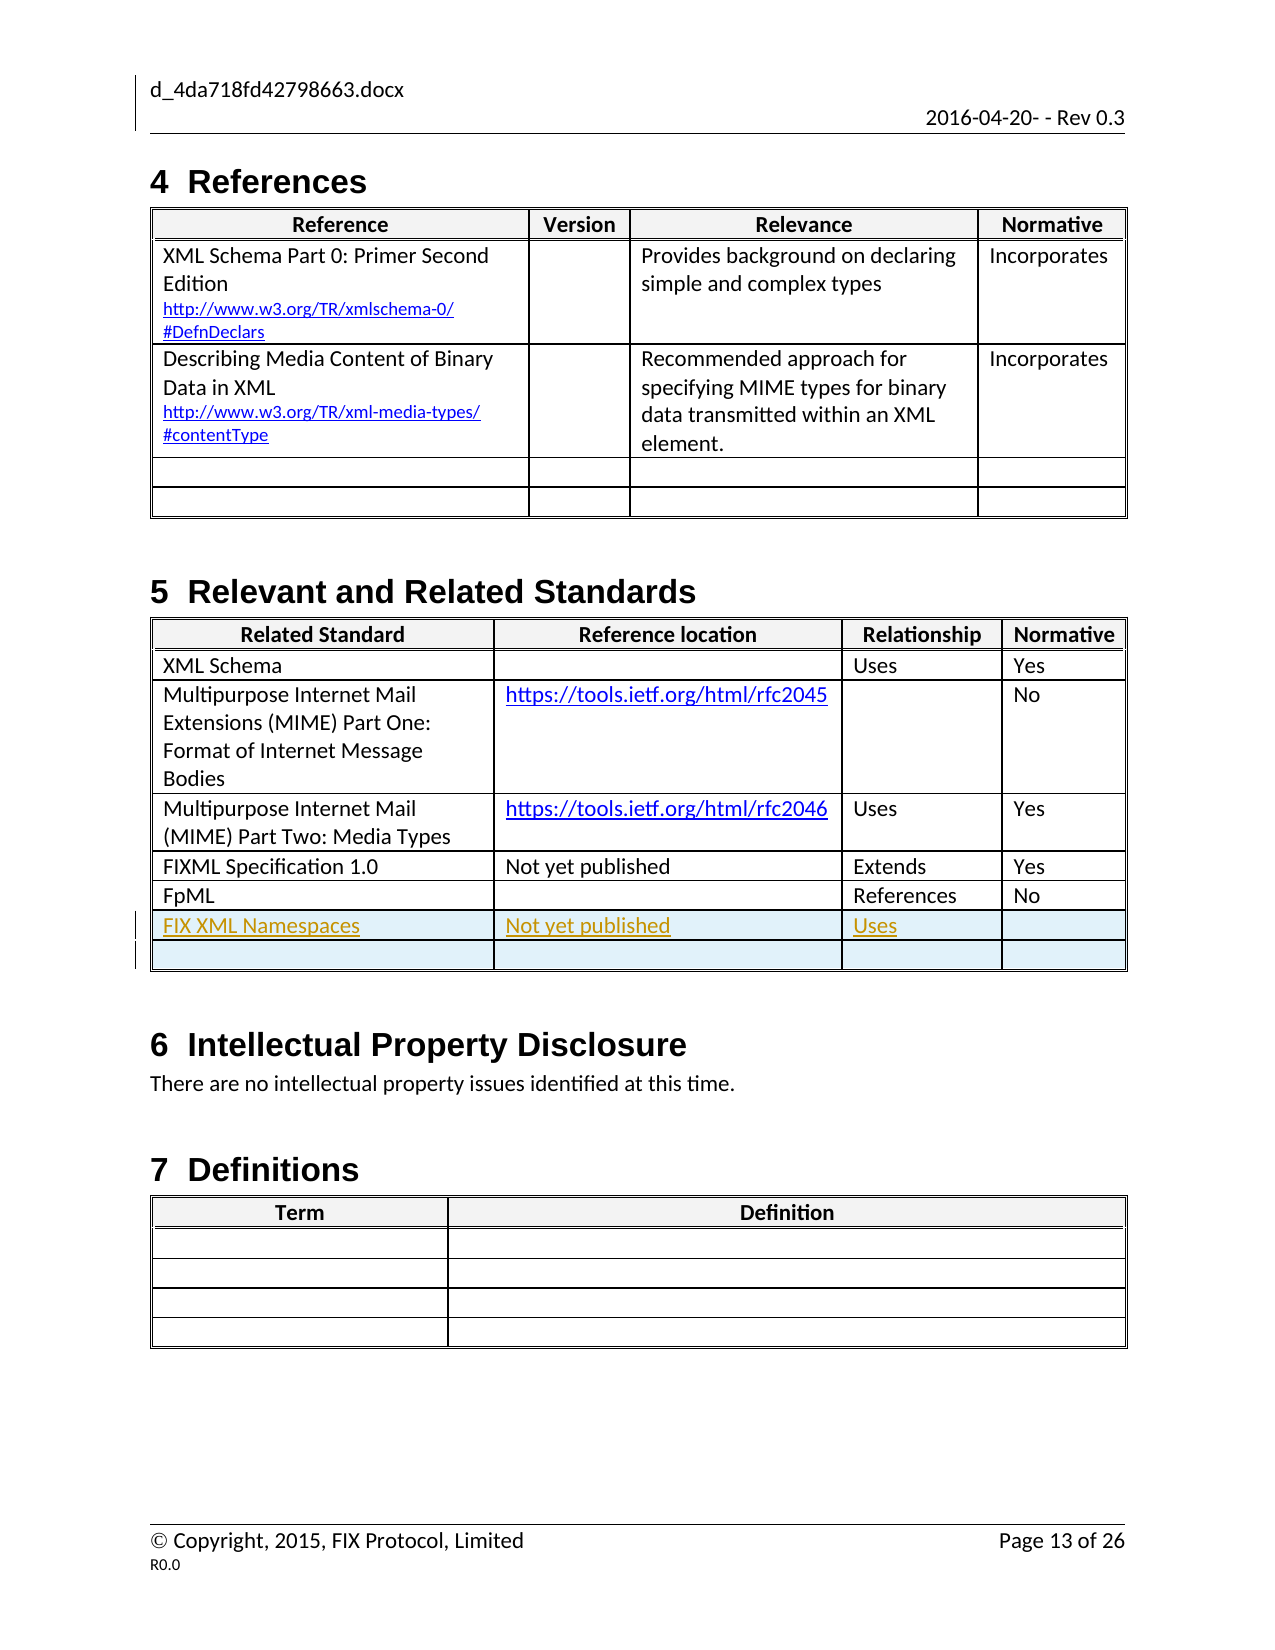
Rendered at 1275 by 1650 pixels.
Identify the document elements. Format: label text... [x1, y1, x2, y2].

text There are no intellectual property issues identified at this time. [150, 1069, 1125, 1097]
table_cell [449, 1259, 1125, 1287]
table_cell [631, 458, 977, 486]
table_cell https://tools.ietf.org/html/rfc2045 [495, 681, 841, 793]
table_cell No [1003, 881, 1125, 909]
table_cell References [843, 881, 1001, 909]
table_cell Describing Media Content of Binary Data in XML http://www.w3.org/TR/xml-media-types/#contentType [153, 345, 528, 457]
table_cell [449, 1226, 1127, 1257]
table_cell [979, 458, 1125, 486]
subtitle Relevant and Related Standards [150, 572, 1125, 610]
table_cell Recommended approach for specifying MIME types for binary data transmitted within an XML element. [631, 345, 977, 457]
table_cell [530, 458, 629, 486]
table_cell [530, 488, 629, 516]
table_header Term [153, 1198, 447, 1226]
table_cell Provides background on declaring simple and complex types [631, 241, 977, 343]
table_cell [530, 345, 629, 457]
table_header Relationship [843, 620, 1001, 648]
subtitle References [150, 162, 1125, 201]
table_cell [153, 1289, 447, 1317]
table_cell [843, 681, 1001, 793]
table_cell [449, 1318, 1125, 1346]
table_cell [631, 488, 977, 516]
table_cell FIXML Specification 1.0 [153, 852, 493, 880]
table_cell Incorporates [979, 345, 1125, 457]
table_cell No [1003, 681, 1125, 793]
subtitle Intellectual Property Disclosure [150, 1025, 1125, 1063]
table_header Version [530, 210, 629, 238]
table_cell Multipurpose Internet Mail Extensions (MIME) Part One: Format of Internet Message Bodies [153, 681, 493, 793]
table_header Normative [979, 210, 1125, 238]
subtitle Definitions [150, 1150, 1125, 1189]
table_cell XML Schema Part 0: Primer Second Edition http://www.w3.org/TR/xmlschema-0/#DefnDeclars [152, 238, 528, 343]
table_cell [153, 1318, 447, 1346]
table_cell FpML [153, 881, 493, 909]
table_header Relevance [631, 210, 977, 238]
table_cell Not yet published [495, 852, 841, 880]
table_cell [152, 1226, 447, 1257]
table_cell [153, 488, 528, 516]
table_cell [449, 1289, 1125, 1317]
table_cell Yes [1003, 852, 1125, 880]
table_header Reference [153, 210, 528, 238]
table_header Definition [449, 1198, 1125, 1226]
table_cell [495, 881, 841, 909]
table_cell Uses [843, 794, 1001, 850]
table_cell [530, 241, 629, 343]
table_cell Uses [843, 651, 1001, 679]
table_cell https://tools.ietf.org/html/rfc2046 [495, 794, 841, 850]
table_cell Incorporates [979, 238, 1127, 343]
table_cell [495, 651, 841, 679]
table_header Normative [1003, 620, 1125, 648]
table_cell Yes [1003, 648, 1127, 679]
table_cell XML Schema [152, 648, 493, 679]
table_cell Extends [843, 852, 1001, 880]
table_cell [153, 1259, 447, 1287]
table_cell [979, 488, 1125, 516]
table_cell Yes [1003, 794, 1125, 850]
table_cell Multipurpose Internet Mail (MIME) Part Two: Media Types [153, 794, 493, 850]
table_header Reference location [495, 620, 841, 648]
table_cell [153, 458, 528, 486]
table_header Related Standard [153, 620, 493, 648]
